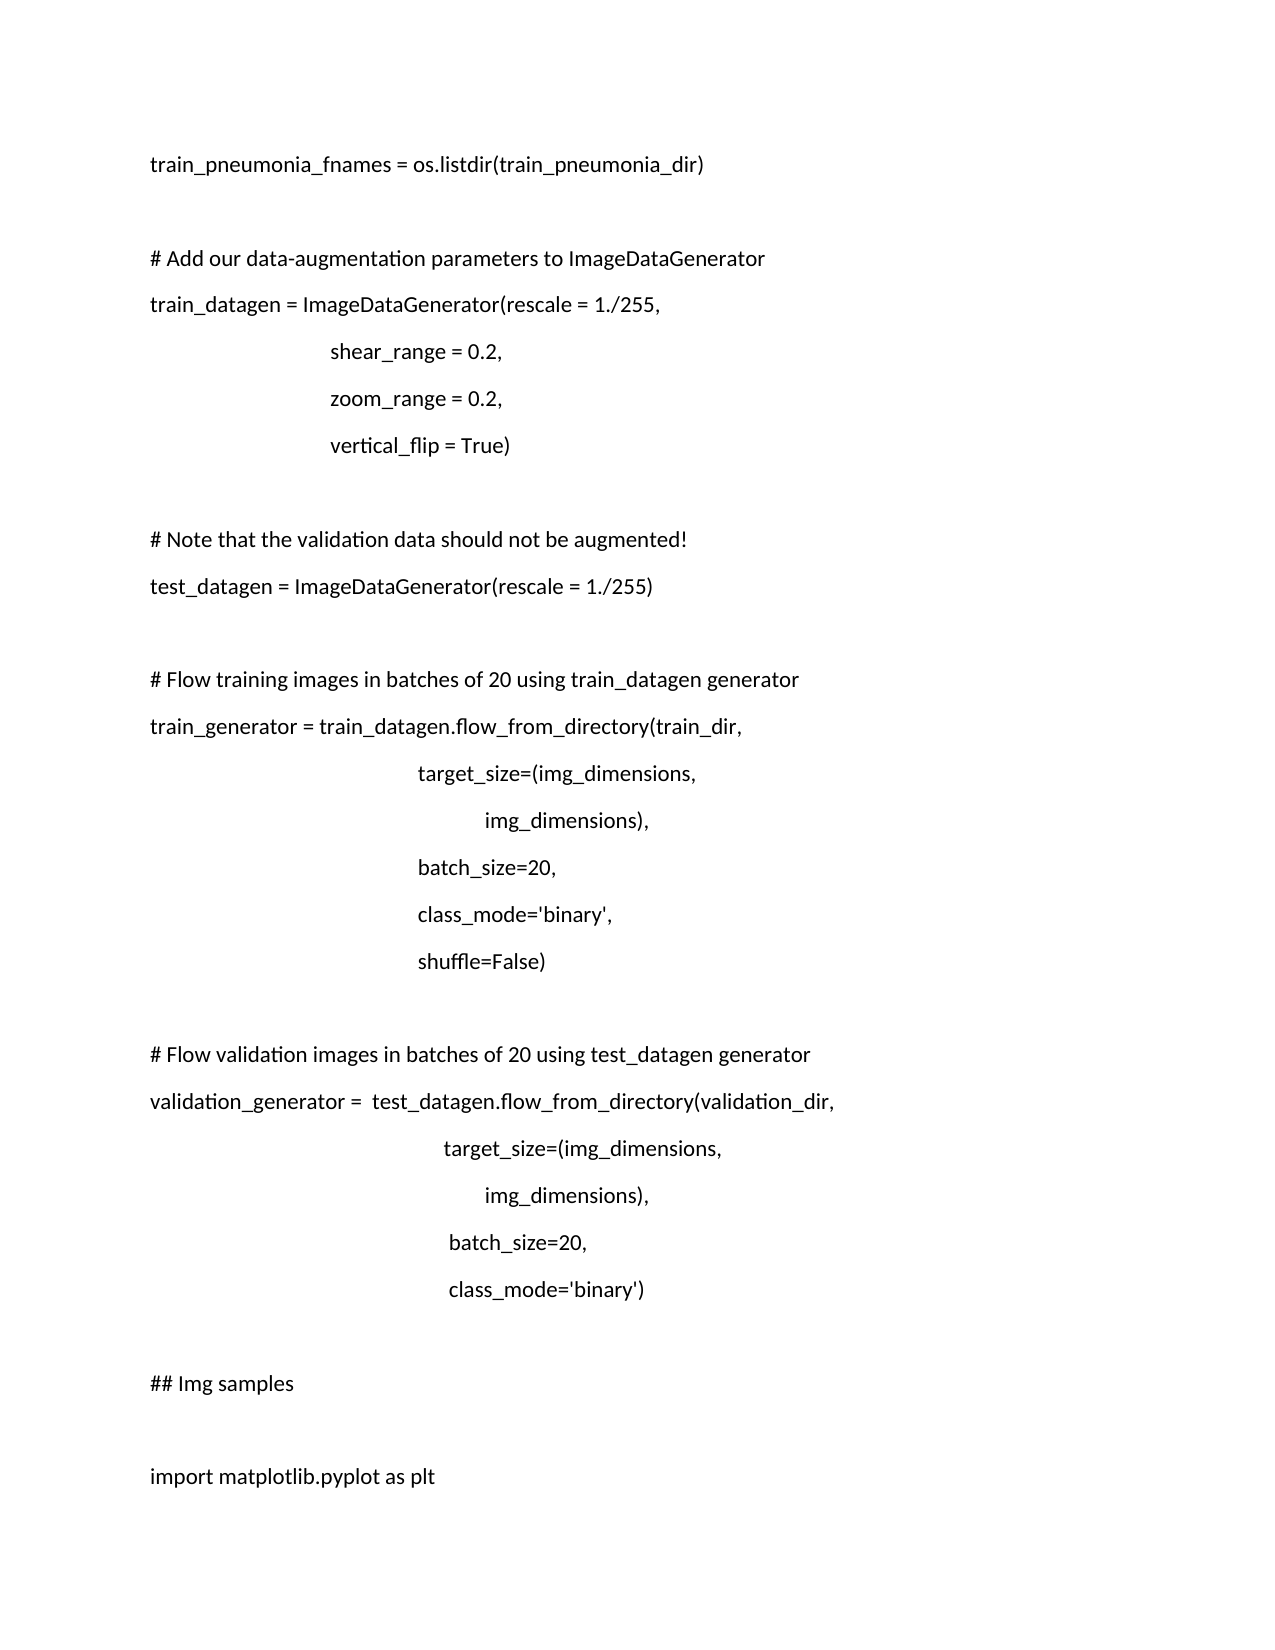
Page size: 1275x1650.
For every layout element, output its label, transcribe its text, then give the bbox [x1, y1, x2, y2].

text target_size=(img_dimensions, [150, 759, 1125, 787]
text batch_size=20, [150, 1228, 1125, 1256]
text # Flow training images in batches of 20 using train_datagen generator [150, 666, 1125, 694]
text test_datagen = ImageDataGenerator(rescale = 1./255) [150, 572, 1125, 600]
text img_dimensions), [150, 1181, 1125, 1209]
text class_mode='binary', [150, 900, 1125, 928]
text target_size=(img_dimensions, [150, 1134, 1125, 1162]
text img_dimensions), [150, 806, 1125, 834]
text vertical_flip = True) [150, 431, 1125, 459]
text # Flow validation images in batches of 20 using test_datagen generator [150, 1041, 1125, 1069]
text shuffle=False) [150, 947, 1125, 975]
text import matplotlib.pyplot as plt [150, 1462, 1125, 1491]
text # Add our data-augmentation parameters to ImageDataGenerator [150, 244, 1125, 272]
text train_datagen = ImageDataGenerator(rescale = 1./255, [150, 291, 1125, 319]
text train_pneumonia_fnames = os.listdir(train_pneumonia_dir) [150, 150, 1125, 178]
text ## Img samples [150, 1369, 1125, 1397]
text class_mode='binary') [150, 1275, 1125, 1303]
text batch_size=20, [150, 853, 1125, 881]
text validation_generator = test_datagen.flow_from_directory(validation_dir, [150, 1087, 1125, 1116]
text shear_range = 0.2, [150, 337, 1125, 366]
text # Note that the validation data should not be augmented! [150, 525, 1125, 553]
text zoom_range = 0.2, [150, 384, 1125, 412]
text train_generator = train_datagen.flow_from_directory(train_dir, [150, 712, 1125, 741]
